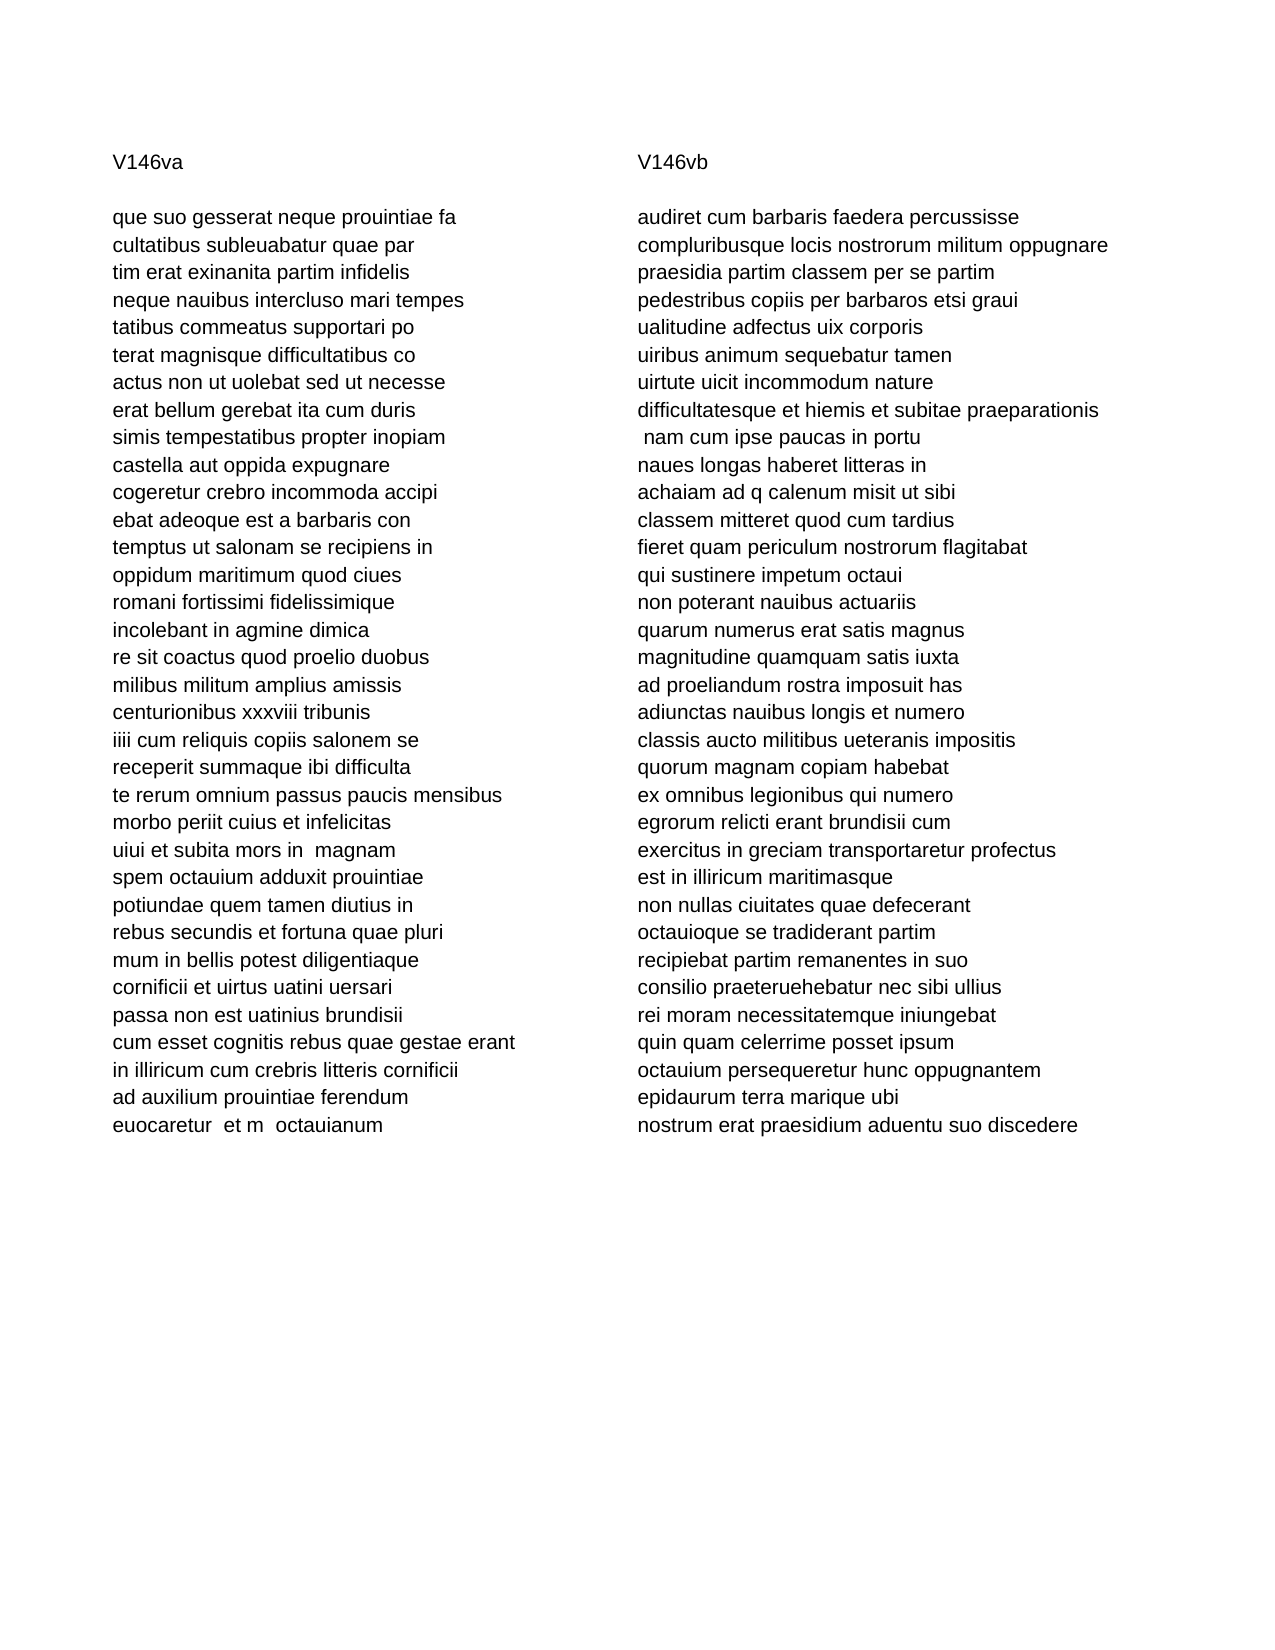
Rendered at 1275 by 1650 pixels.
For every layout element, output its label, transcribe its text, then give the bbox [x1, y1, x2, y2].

text temptus ut salonam se recipiens in [112, 535, 637, 559]
text ex omnibus legionibus qui numero [637, 782, 1181, 806]
text quorum magnam copiam habebat [637, 755, 1181, 779]
text octauium persequeretur hunc oppugnantem [637, 1057, 1181, 1081]
text non poterant nauibus actuariis [637, 590, 1181, 614]
text naues longas haberet litteras in [637, 452, 1181, 476]
text actus non ut uolebat sed ut necesse [112, 370, 637, 394]
text epidaurum terra marique ubi [637, 1085, 1181, 1109]
text que suo gesserat neque prouintiae fa [112, 205, 637, 229]
text exercitus in greciam transportaretur profectus [637, 837, 1181, 861]
text castella aut oppida expugnare [112, 452, 637, 476]
text recipiebat partim remanentes in suo [637, 947, 1181, 971]
text classis aucto militibus ueteranis impositis [637, 727, 1181, 751]
text V146va [112, 150, 637, 174]
text te rerum omnium passus paucis mensibus [112, 782, 637, 806]
text audiret cum barbaris faedera percussisse [637, 205, 1181, 229]
text pedestribus copiis per barbaros etsi graui [637, 287, 1181, 311]
text spem octauium adduxit prouintiae [112, 865, 637, 889]
text quin quam celerrime posset ipsum [637, 1030, 1181, 1054]
text passa non est uatinius brundisii [112, 1002, 637, 1026]
text tim erat exinanita partim infidelis [112, 260, 637, 284]
text milibus militum amplius amissis [112, 672, 637, 696]
text quarum numerus erat satis magnus [637, 617, 1181, 641]
text qui sustinere impetum octaui [637, 562, 1181, 586]
text cultatibus subleuabatur quae par [112, 232, 637, 256]
text non nullas ciuitates quae defecerant [637, 892, 1181, 916]
text cogeretur crebro incommoda accipi [112, 480, 637, 504]
text est in illiricum maritimasque [637, 865, 1181, 889]
text romani fortissimi fidelissimique [112, 590, 637, 614]
text neque nauibus intercluso mari tempes [112, 287, 637, 311]
text praesidia partim classem per se partim [637, 260, 1181, 284]
text cornificii et uirtus uatini uersari [112, 975, 637, 999]
text magnitudine quamquam satis iuxta [637, 645, 1181, 669]
text terat magnisque difficultatibus co [112, 342, 637, 366]
text ebat adeoque est a barbaris con [112, 507, 637, 531]
text receperit summaque ibi difficulta [112, 755, 637, 779]
text nam cum ipse paucas in portu [637, 425, 1181, 449]
text iiii cum reliquis copiis salonem se [112, 727, 637, 751]
text ad proeliandum rostra imposuit has [637, 672, 1181, 696]
text rebus secundis et fortuna quae pluri [112, 920, 637, 944]
text cum esset cognitis rebus quae gestae erant [112, 1030, 637, 1054]
text mum in bellis potest diligentiaque [112, 947, 637, 971]
text consilio praeteruehebatur nec sibi ullius [637, 975, 1181, 999]
text uiui et subita mors in magnam [112, 837, 637, 861]
text classem mitteret quod cum tardius [637, 507, 1181, 531]
text rei moram necessitatemque iniungebat [637, 1002, 1181, 1026]
text erat bellum gerebat ita cum duris [112, 397, 637, 421]
text ad auxilium prouintiae ferendum [112, 1085, 637, 1109]
text V146vb [637, 150, 1181, 174]
text uiribus animum sequebatur tamen [637, 342, 1181, 366]
text octauioque se tradiderant partim [637, 920, 1181, 944]
text egrorum relicti erant brundisii cum [637, 810, 1181, 834]
text simis tempestatibus propter inopiam [112, 425, 637, 449]
text incolebant in agmine dimica [112, 617, 637, 641]
text fieret quam periculum nostrorum flagitabat [637, 535, 1181, 559]
text compluribusque locis nostrorum militum oppugnare [637, 232, 1181, 256]
text adiunctas nauibus longis et numero [637, 700, 1181, 724]
text oppidum maritimum quod ciues [112, 562, 637, 586]
text euocaretur et m octauianum [112, 1112, 637, 1136]
text difficultatesque et hiemis et subitae praeparationis [637, 397, 1181, 421]
text centurionibus xxxviii tribunis [112, 700, 637, 724]
text tatibus commeatus supportari po [112, 315, 637, 339]
text re sit coactus quod proelio duobus [112, 645, 637, 669]
text uirtute uicit incommodum nature [637, 370, 1181, 394]
text potiundae quem tamen diutius in [112, 892, 637, 916]
text achaiam ad q calenum misit ut sibi [637, 480, 1181, 504]
text ualitudine adfectus uix corporis [637, 315, 1181, 339]
text nostrum erat praesidium aduentu suo discedere [637, 1112, 1181, 1136]
text morbo periit cuius et infelicitas [112, 810, 637, 834]
text in illiricum cum crebris litteris cornificii [112, 1057, 637, 1081]
